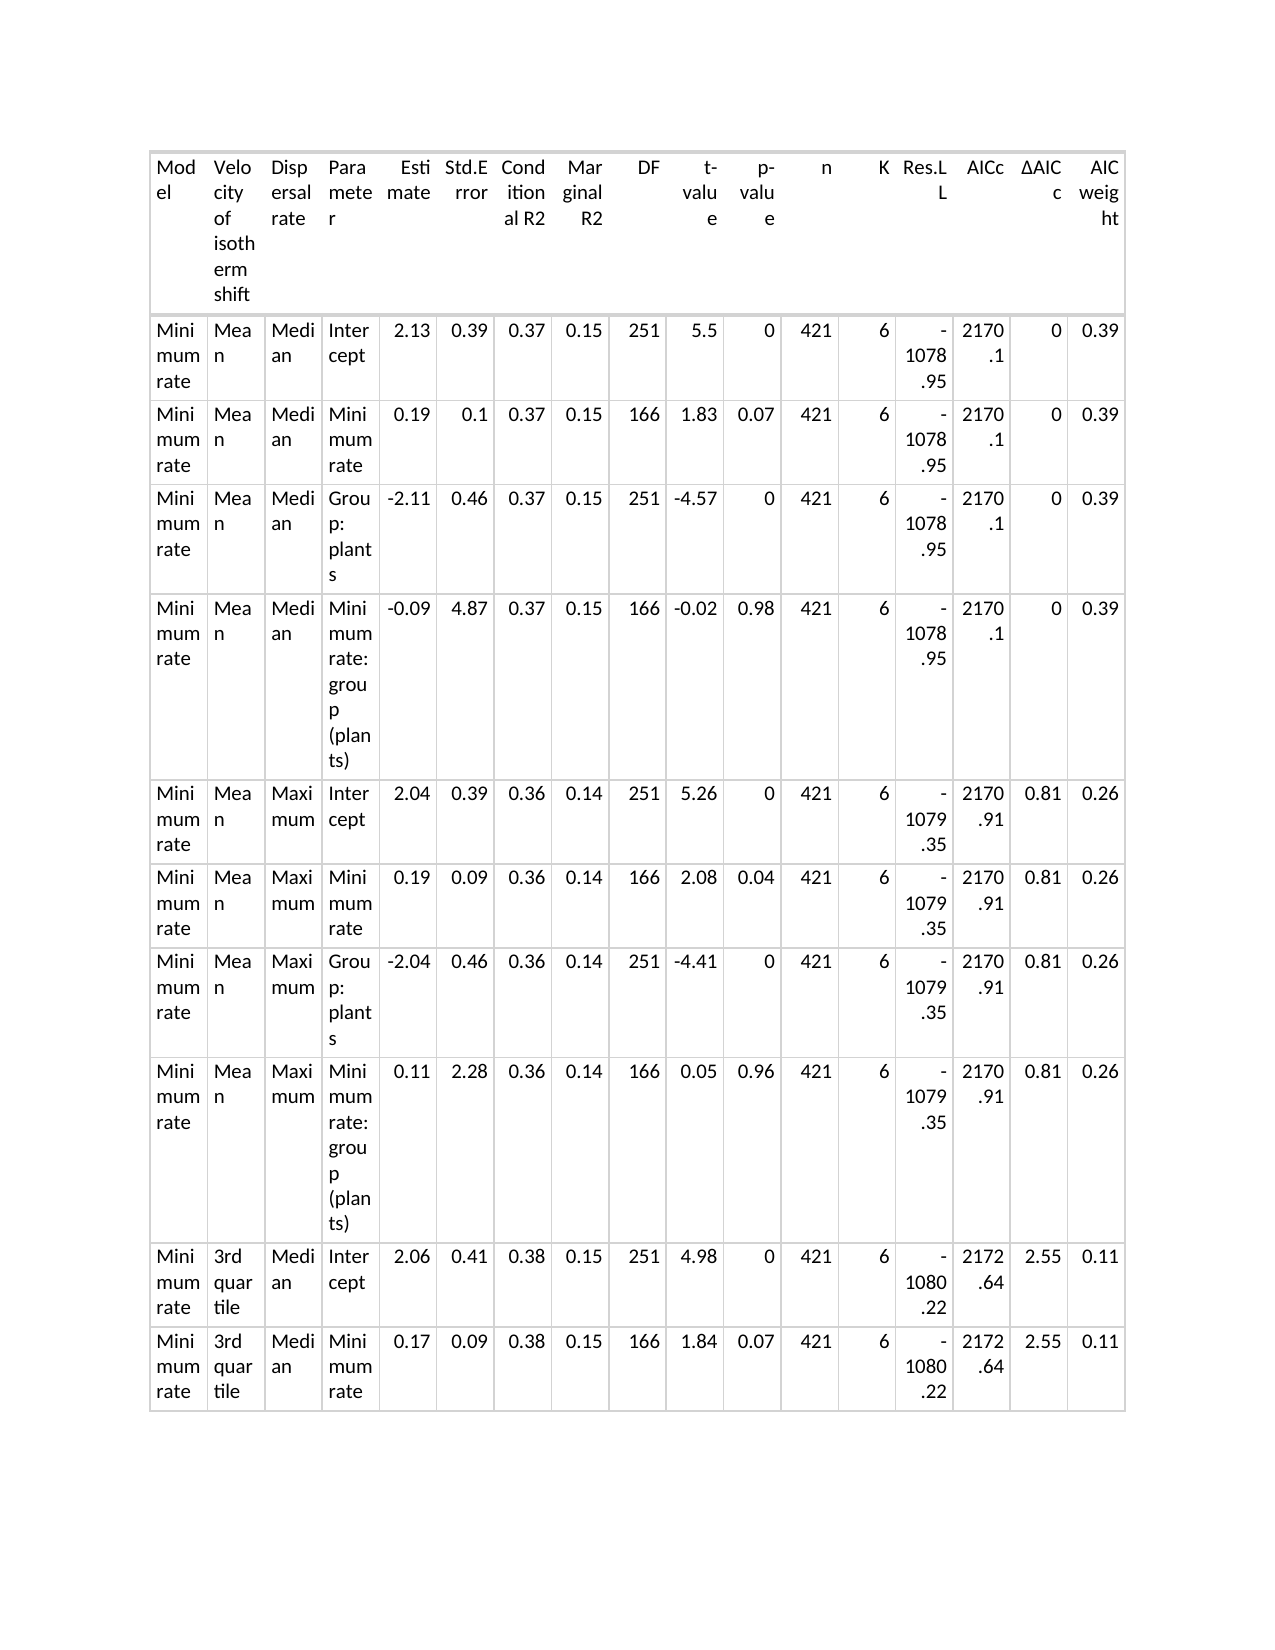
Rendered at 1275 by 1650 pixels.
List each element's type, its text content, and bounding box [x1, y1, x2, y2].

table_cell 6 [839, 949, 895, 1056]
table_cell 0.07 [724, 1328, 780, 1410]
table_header DF [609, 154, 666, 313]
table_cell Mean [208, 595, 264, 779]
table_cell 6 [839, 1058, 895, 1242]
table_cell 421 [782, 401, 838, 484]
table_cell -2.11 [380, 485, 436, 593]
table_cell Mean [208, 1058, 264, 1242]
table_cell 0.37 [495, 595, 551, 779]
table_cell 0.15 [552, 401, 608, 484]
table_cell 0 [1011, 595, 1067, 779]
table_cell 0.14 [552, 781, 608, 863]
table_cell 2.08 [667, 865, 723, 947]
table_cell 2170.91 [954, 781, 1009, 863]
table_cell 6 [839, 865, 895, 947]
table_cell Maximum [266, 949, 321, 1056]
table_header Dispersal rate [265, 154, 322, 313]
table_cell 0.98 [724, 595, 780, 779]
table_cell 0.81 [1011, 781, 1067, 863]
table_cell Median [266, 401, 321, 484]
table_cell 0.07 [724, 401, 780, 484]
table_cell -1078.95 [896, 401, 952, 484]
table_cell -4.41 [667, 949, 723, 1056]
table_cell 0.36 [495, 1058, 551, 1242]
table_cell 0.15 [552, 595, 608, 779]
table_cell 0.37 [495, 485, 551, 593]
table_cell 421 [782, 595, 838, 779]
table_cell 0 [1011, 485, 1067, 593]
table_cell 0 [724, 1244, 780, 1326]
table_cell Minimum rate [151, 317, 207, 399]
table_cell 0 [724, 949, 780, 1056]
table_cell 1.84 [667, 1328, 723, 1410]
table_cell 166 [610, 1058, 665, 1242]
table_cell Group: plants [323, 485, 379, 593]
table_cell 0.81 [1011, 949, 1067, 1056]
table_cell Median [266, 317, 321, 399]
table_cell Group: plants [323, 949, 379, 1056]
table_cell -1079.35 [896, 949, 952, 1056]
table_cell 6 [839, 485, 895, 593]
table_cell 2170.1 [954, 485, 1009, 593]
table_cell -1079.35 [896, 781, 952, 863]
table_cell 0.14 [552, 865, 608, 947]
table_cell 166 [610, 595, 665, 779]
table_cell Mean [208, 865, 264, 947]
table_cell 5.5 [667, 317, 723, 399]
table_cell 0.36 [495, 865, 551, 947]
table_header ΔAICc [1010, 154, 1068, 313]
table_cell 166 [610, 401, 665, 484]
table_cell 2170.91 [954, 1058, 1009, 1242]
table_cell -1080.22 [896, 1328, 952, 1410]
table_cell 0.15 [552, 1328, 608, 1410]
table_cell 421 [782, 485, 838, 593]
table_cell 0.39 [1068, 401, 1124, 484]
table_cell 6 [839, 781, 895, 863]
table_cell 251 [610, 485, 665, 593]
table_cell Minimum rate [323, 401, 379, 484]
table_cell 421 [782, 1058, 838, 1242]
table_cell Median [266, 1244, 321, 1326]
table_cell 2170.91 [954, 865, 1009, 947]
table_cell -1079.35 [896, 1058, 952, 1242]
table_cell Minimum rate:group (plants) [323, 1058, 379, 1242]
table_cell 0 [724, 317, 780, 399]
table_cell Minimum rate [151, 401, 207, 484]
table_cell 0.39 [1068, 317, 1124, 399]
table_cell 5.26 [667, 781, 723, 863]
table_cell -1079.35 [896, 865, 952, 947]
table_header p-value [724, 154, 781, 313]
table_cell Mean [208, 401, 264, 484]
table_cell 6 [839, 401, 895, 484]
table_cell 0.39 [437, 781, 493, 863]
table_header Std.Error [437, 154, 494, 313]
table_cell 0 [724, 781, 780, 863]
table_cell Maximum [266, 865, 321, 947]
table_cell 0.15 [552, 485, 608, 593]
table_cell -1078.95 [896, 317, 952, 399]
table_cell Mean [208, 949, 264, 1056]
table_cell Median [266, 595, 321, 779]
table_cell 0.39 [1068, 485, 1124, 593]
table_cell 251 [610, 781, 665, 863]
table_cell Minimum rate [151, 1058, 207, 1242]
table_cell 251 [610, 949, 665, 1056]
table_cell 6 [839, 1328, 895, 1410]
table_cell -0.02 [667, 595, 723, 779]
table_cell Maximum [266, 1058, 321, 1242]
table_header Model [151, 154, 207, 313]
table_cell 2170.1 [954, 401, 1009, 484]
table_cell 0.15 [552, 1244, 608, 1326]
table_header Conditional R2 [494, 154, 551, 313]
table_cell 421 [782, 781, 838, 863]
table_cell 0.46 [437, 485, 493, 593]
table_header K [838, 154, 896, 313]
table_cell 2.13 [380, 317, 436, 399]
table_cell 1.83 [667, 401, 723, 484]
table_cell 0.17 [380, 1328, 436, 1410]
table_cell 2.55 [1011, 1244, 1067, 1326]
table_header Velocity of isotherm shift [207, 154, 265, 313]
table_cell 0.04 [724, 865, 780, 947]
table_header Parameter [322, 154, 379, 313]
table_cell -1080.22 [896, 1244, 952, 1326]
table_cell 0.81 [1011, 865, 1067, 947]
table_cell 0.37 [495, 401, 551, 484]
table_cell Median [266, 485, 321, 593]
table_cell 0.39 [1068, 595, 1124, 779]
table_cell Intercept [323, 1244, 379, 1326]
table_cell 0.11 [1068, 1328, 1124, 1410]
table_cell 3rd quartile [208, 1328, 264, 1410]
table_cell 2.04 [380, 781, 436, 863]
table_cell 0.38 [495, 1328, 551, 1410]
table_cell 2.06 [380, 1244, 436, 1326]
table_cell 0.1 [437, 401, 493, 484]
table_cell 0.05 [667, 1058, 723, 1242]
table_cell 0.37 [495, 317, 551, 399]
table_cell -1078.95 [896, 485, 952, 593]
table_cell Intercept [323, 317, 379, 399]
table_cell 0.11 [1068, 1244, 1124, 1326]
table_header Res.LL [896, 154, 953, 313]
table_cell Minimum rate [323, 865, 379, 947]
table_cell 0.11 [380, 1058, 436, 1242]
table_cell Minimum rate [151, 865, 207, 947]
table_cell 0.26 [1068, 949, 1124, 1056]
table_cell 0 [1011, 317, 1067, 399]
table_cell 2.28 [437, 1058, 493, 1242]
table_cell 421 [782, 1328, 838, 1410]
table_cell 0.36 [495, 781, 551, 863]
table_cell 251 [610, 317, 665, 399]
table_cell 0.26 [1068, 865, 1124, 947]
table_cell 2170.1 [954, 595, 1009, 779]
table_cell 0.38 [495, 1244, 551, 1326]
table_cell 2172.64 [954, 1244, 1009, 1326]
table_cell 2.55 [1011, 1328, 1067, 1410]
table_cell Mean [208, 485, 264, 593]
table_cell 0.14 [552, 1058, 608, 1242]
table_header AICc [953, 154, 1010, 313]
table_cell -0.09 [380, 595, 436, 779]
table_cell 4.98 [667, 1244, 723, 1326]
table_cell 166 [610, 865, 665, 947]
table_cell 0 [1011, 401, 1067, 484]
table_cell Maximum [266, 781, 321, 863]
table_cell -4.57 [667, 485, 723, 593]
table_cell -1078.95 [896, 595, 952, 779]
table_cell 3rd quartile [208, 1244, 264, 1326]
table_cell Intercept [323, 781, 379, 863]
table_cell 421 [782, 1244, 838, 1326]
table_cell Minimum rate [151, 949, 207, 1056]
table_cell 0.19 [380, 401, 436, 484]
table_cell 0.41 [437, 1244, 493, 1326]
table_cell 0.39 [437, 317, 493, 399]
table_cell 0.15 [552, 317, 608, 399]
table_cell 6 [839, 595, 895, 779]
table_cell 251 [610, 1244, 665, 1326]
table_cell Minimum rate [323, 1328, 379, 1410]
table_cell 0 [724, 485, 780, 593]
table_cell 6 [839, 317, 895, 399]
table_cell Minimum rate [151, 1328, 207, 1410]
table_cell 6 [839, 1244, 895, 1326]
table_cell 0.14 [552, 949, 608, 1056]
table_cell Mean [208, 781, 264, 863]
table_cell Minimum rate [151, 1244, 207, 1326]
table_cell 0.19 [380, 865, 436, 947]
table_cell 0.46 [437, 949, 493, 1056]
table_header AIC weight [1068, 154, 1124, 313]
table_cell 0.26 [1068, 1058, 1124, 1242]
table_header Marginal R2 [551, 154, 609, 313]
table_cell Minimum rate:group (plants) [323, 595, 379, 779]
table_cell Median [266, 1328, 321, 1410]
table_cell Minimum rate [151, 781, 207, 863]
table_cell 0.09 [437, 1328, 493, 1410]
table_cell Minimum rate [151, 485, 207, 593]
table_cell 0.81 [1011, 1058, 1067, 1242]
table_cell -2.04 [380, 949, 436, 1056]
table_cell 0.96 [724, 1058, 780, 1242]
table_cell 4.87 [437, 595, 493, 779]
table_cell 421 [782, 317, 838, 399]
table_cell Mean [208, 317, 264, 399]
table_cell 421 [782, 865, 838, 947]
table_cell 421 [782, 949, 838, 1056]
table_cell 0.36 [495, 949, 551, 1056]
table_cell 0.26 [1068, 781, 1124, 863]
table_header t-value [666, 154, 723, 313]
table_cell Minimum rate [151, 595, 207, 779]
table_cell 0.09 [437, 865, 493, 947]
table_cell 2170.1 [954, 317, 1009, 399]
table_cell 166 [610, 1328, 665, 1410]
table_cell 2170.91 [954, 949, 1009, 1056]
table_header n [781, 154, 838, 313]
table_cell 2172.64 [954, 1328, 1009, 1410]
table_header Estimate [379, 154, 437, 313]
